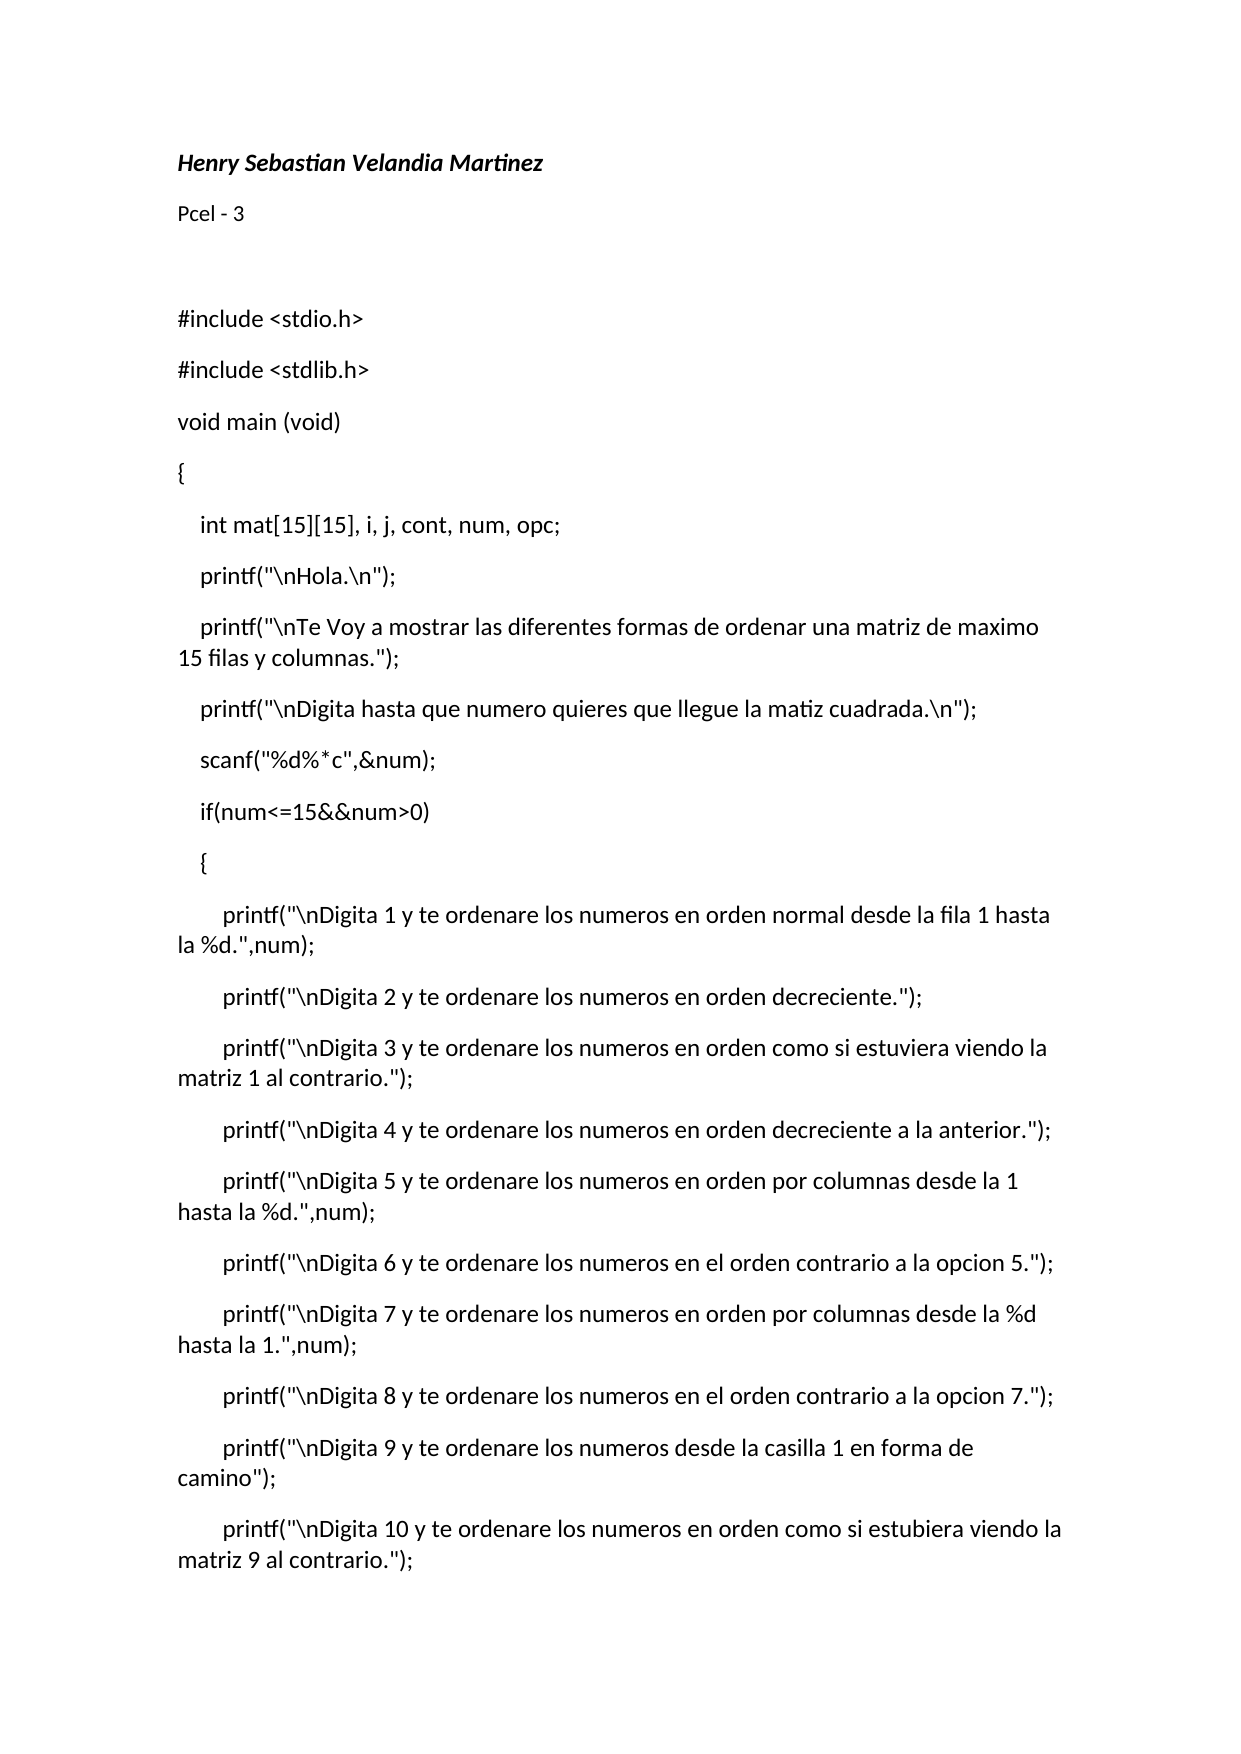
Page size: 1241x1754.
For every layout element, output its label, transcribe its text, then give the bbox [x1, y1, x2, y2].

text { [177, 457, 1063, 488]
text { [177, 847, 1063, 878]
text void main (void) [177, 406, 1063, 437]
text #include <stdio.h> [177, 303, 1063, 334]
text printf("\nDigita 1 y te ordenare los numeros en orden normal desde la fila 1 hasta la %d.",num); [177, 899, 1063, 960]
text printf("\nDigita hasta que numero quieres que llegue la matiz cuadrada.\n"); [177, 693, 1063, 724]
text Henry Sebastian Velandia Martinez [177, 148, 1063, 178]
text printf("\nDigita 6 y te ordenare los numeros en el orden contrario a la opcion 5."); [177, 1247, 1063, 1278]
text printf("\nDigita 8 y te ordenare los numeros en el orden contrario a la opcion 7."); [177, 1380, 1063, 1411]
text int mat[15][15], i, j, cont, num, opc; [177, 509, 1063, 539]
text Pcel - 3 [177, 199, 1063, 227]
text printf("\nDigita 2 y te ordenare los numeros en orden decreciente."); [177, 981, 1063, 1011]
text printf("\nDigita 9 y te ordenare los numeros desde la casilla 1 en forma de camino"); [177, 1432, 1063, 1493]
text printf("\nDigita 5 y te ordenare los numeros en orden por columnas desde la 1 hasta la %d.",num); [177, 1165, 1063, 1226]
text if(num<=15&&num>0) [177, 796, 1063, 827]
text #include <stdlib.h> [177, 355, 1063, 385]
text printf("\nHola.\n"); [177, 560, 1063, 591]
text scanf("%d%*c",&num); [177, 745, 1063, 775]
text printf("\nDigita 3 y te ordenare los numeros en orden como si estuviera viendo la matriz 1 al contrario."); [177, 1032, 1063, 1093]
text printf("\nDigita 10 y te ordenare los numeros en orden como si estubiera viendo la matriz 9 al contrario."); [177, 1513, 1063, 1574]
text printf("\nDigita 4 y te ordenare los numeros en orden decreciente a la anterior."); [177, 1114, 1063, 1144]
text printf("\nDigita 7 y te ordenare los numeros en orden por columnas desde la %d hasta la 1.",num); [177, 1298, 1063, 1359]
text printf("\nTe Voy a mostrar las diferentes formas de ordenar una matriz de maximo 15 filas y columnas."); [177, 611, 1063, 672]
